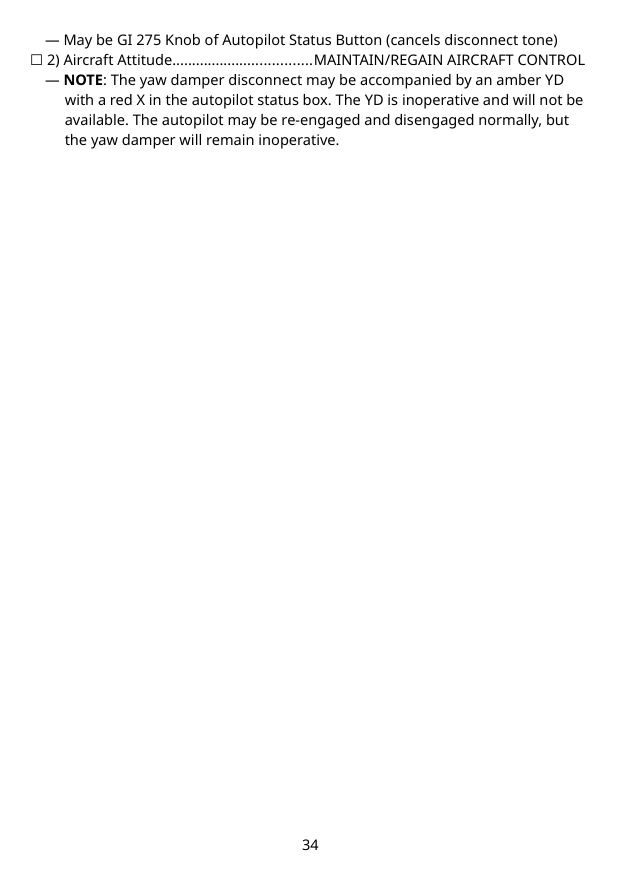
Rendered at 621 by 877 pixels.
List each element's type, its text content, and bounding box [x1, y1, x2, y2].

list NOTE: The yaw damper disconnect may be accompanied by an amber YD with a red X in the autopilot status box. The YD is inoperative and will not be available. The autopilot may be re-engaged and disengaged normally, but the yaw damper will remain inoperative. [45, 70, 590, 149]
list Aircraft Attitude MAINTAIN/REGAIN AIRCRAFT CONTROL [30, 50, 590, 70]
list May be GI 275 Knob of Autopilot Status Button (cancels disconnect tone) [45, 30, 590, 50]
